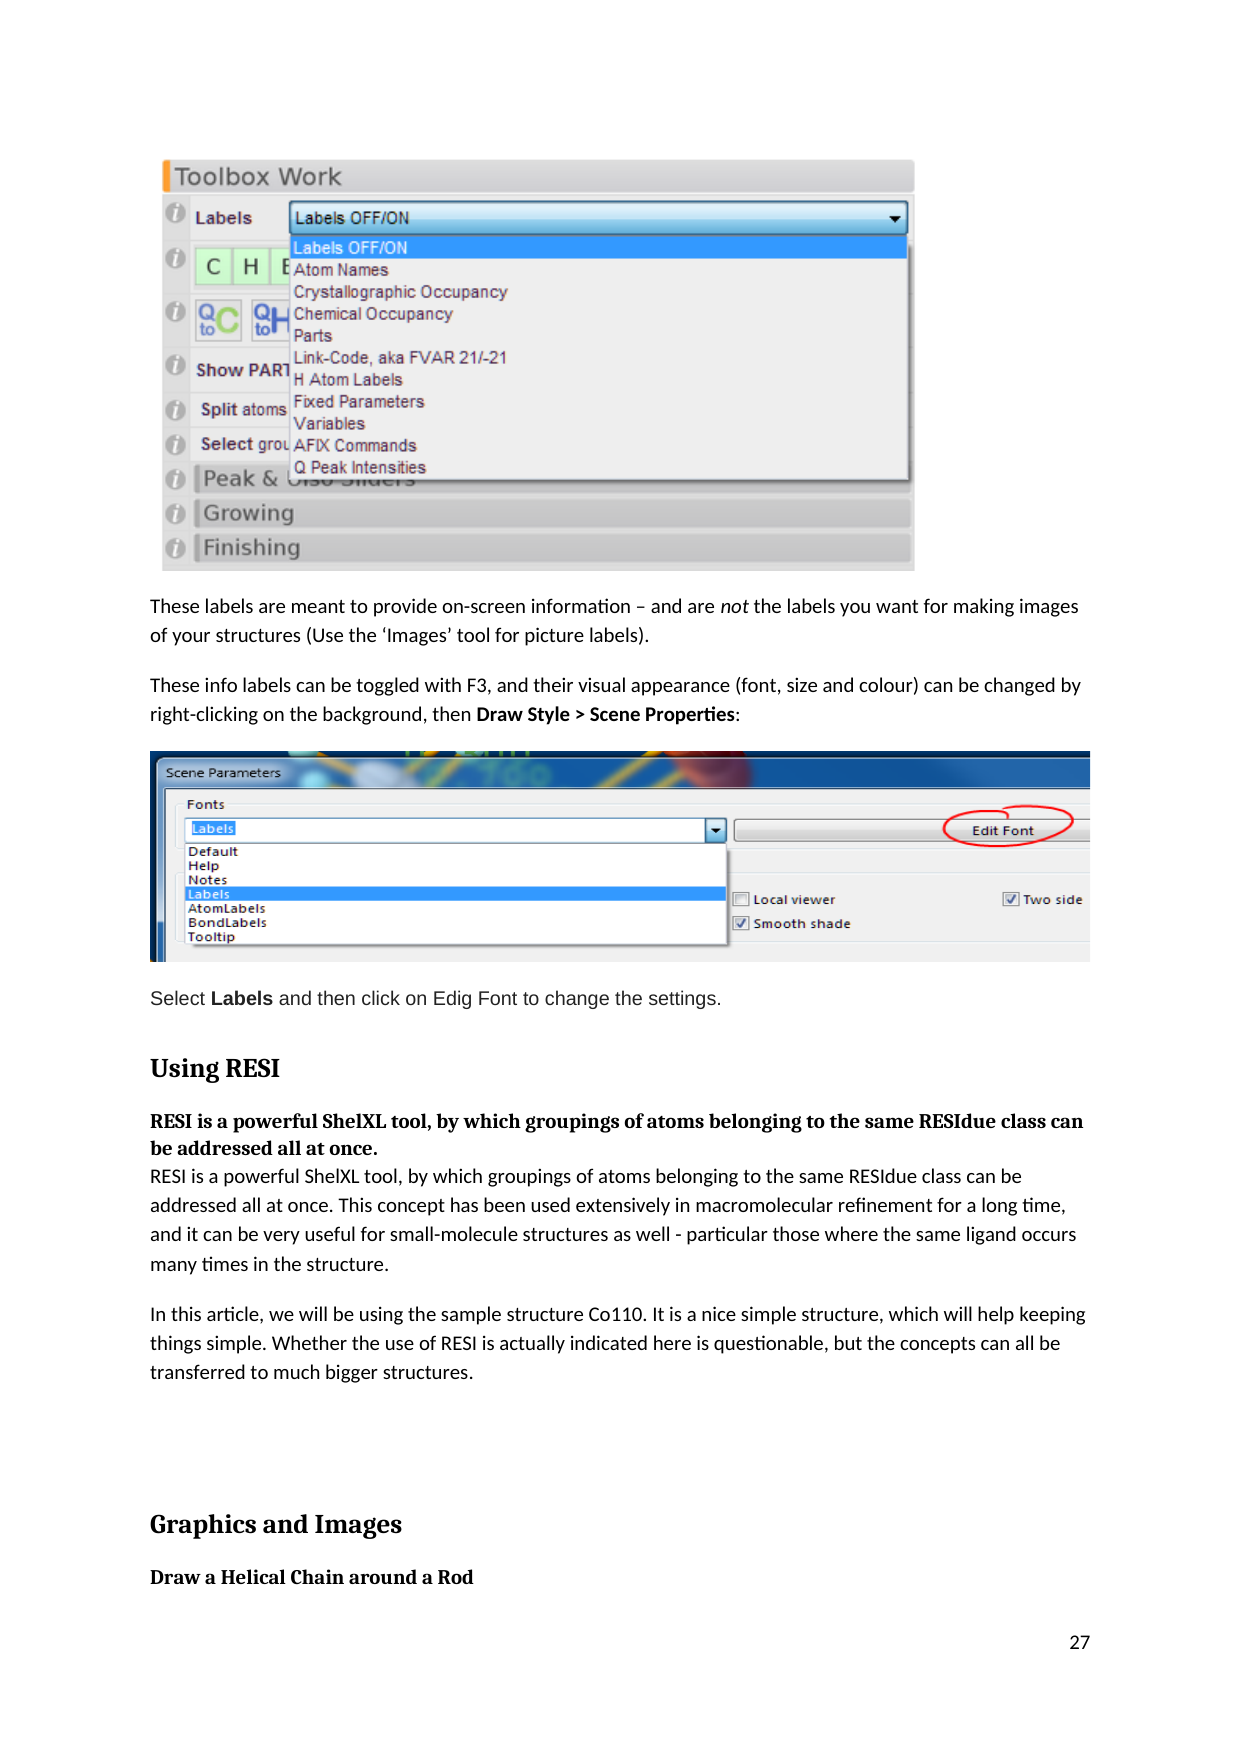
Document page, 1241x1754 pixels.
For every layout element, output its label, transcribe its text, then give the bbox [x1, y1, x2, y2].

subtitle Using RESI [150, 1053, 1090, 1084]
text These labels are meant to provide on-screen information – and are not the labels you want for making images of your structures (Use the ‘Images’ tool for picture labels). [150, 593, 1090, 648]
text RESI is a powerful ShelXL tool, by which groupings of atoms belonging to the same RESIdue class can be addressed all at once. This concept has been used extensively in macromolecular refinement for a long time, and it can be very useful for small-molecule structures as well - particular those where the same ligand occurs many times in the structure. [150, 1163, 1090, 1276]
subtitle RESI is a powerful ShelXL tool, by which groupings of atoms belonging to the same RESIdue class can be addressed all at once. [150, 1109, 1090, 1160]
text Select Labels and then click on Edig Font to change the settings. [150, 987, 1090, 1009]
picture [150, 150, 929, 571]
picture [150, 751, 1091, 962]
text These info labels can be toggled with F3, and their visual appearance (font, size and colour) can be changed by right-clicking on the background, then Draw Style > Scene Properties: [150, 672, 1090, 727]
text In this article, we will be using the sample structure Co110. It is a nice simple structure, which will help keeping things simple. Whether the use of RESI is actually indicated here is questionable, but the concepts can all be transferred to much bigger structures. [150, 1301, 1090, 1384]
subtitle Draw a Helical Chain around a Rod [150, 1566, 1090, 1590]
subtitle Graphics and Images [150, 1509, 1090, 1540]
